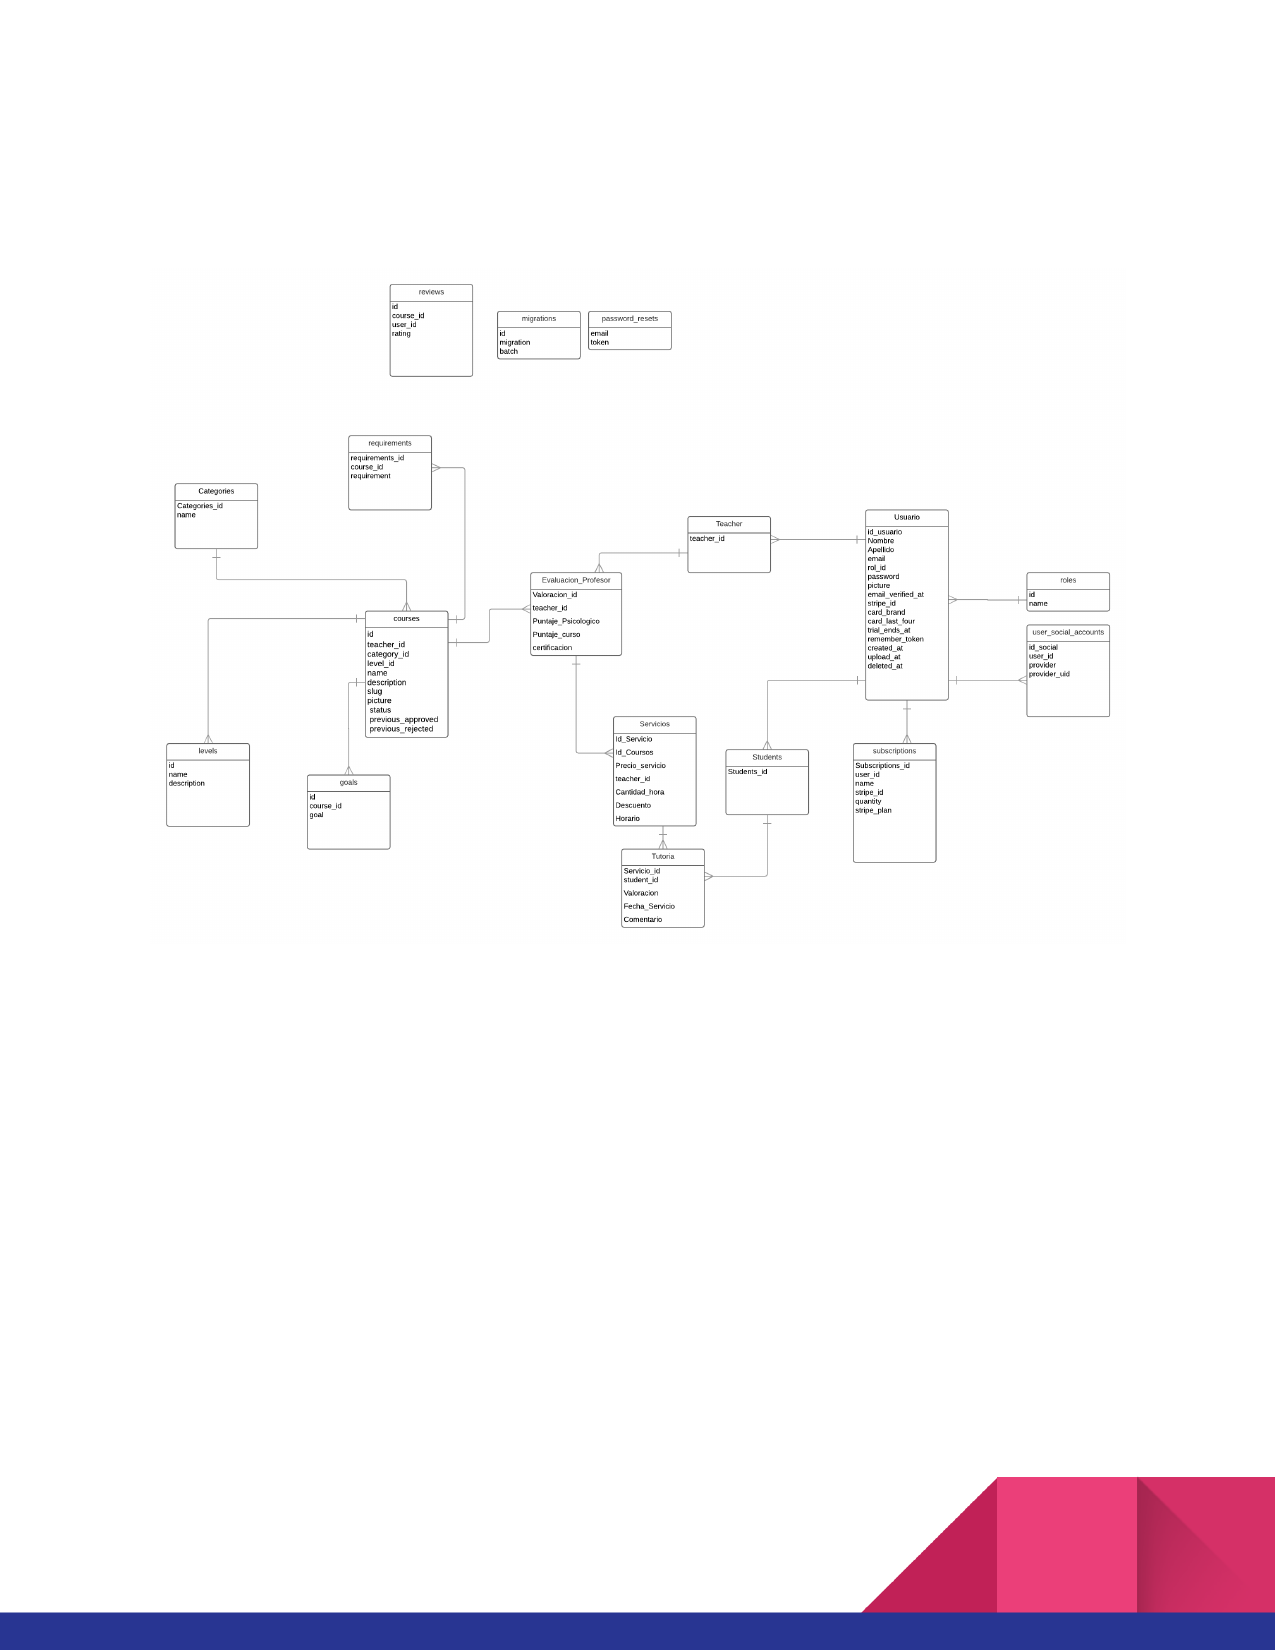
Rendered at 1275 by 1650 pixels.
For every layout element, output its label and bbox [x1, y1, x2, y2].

picture [0, 1475, 1275, 1650]
picture [150, 268, 1125, 944]
